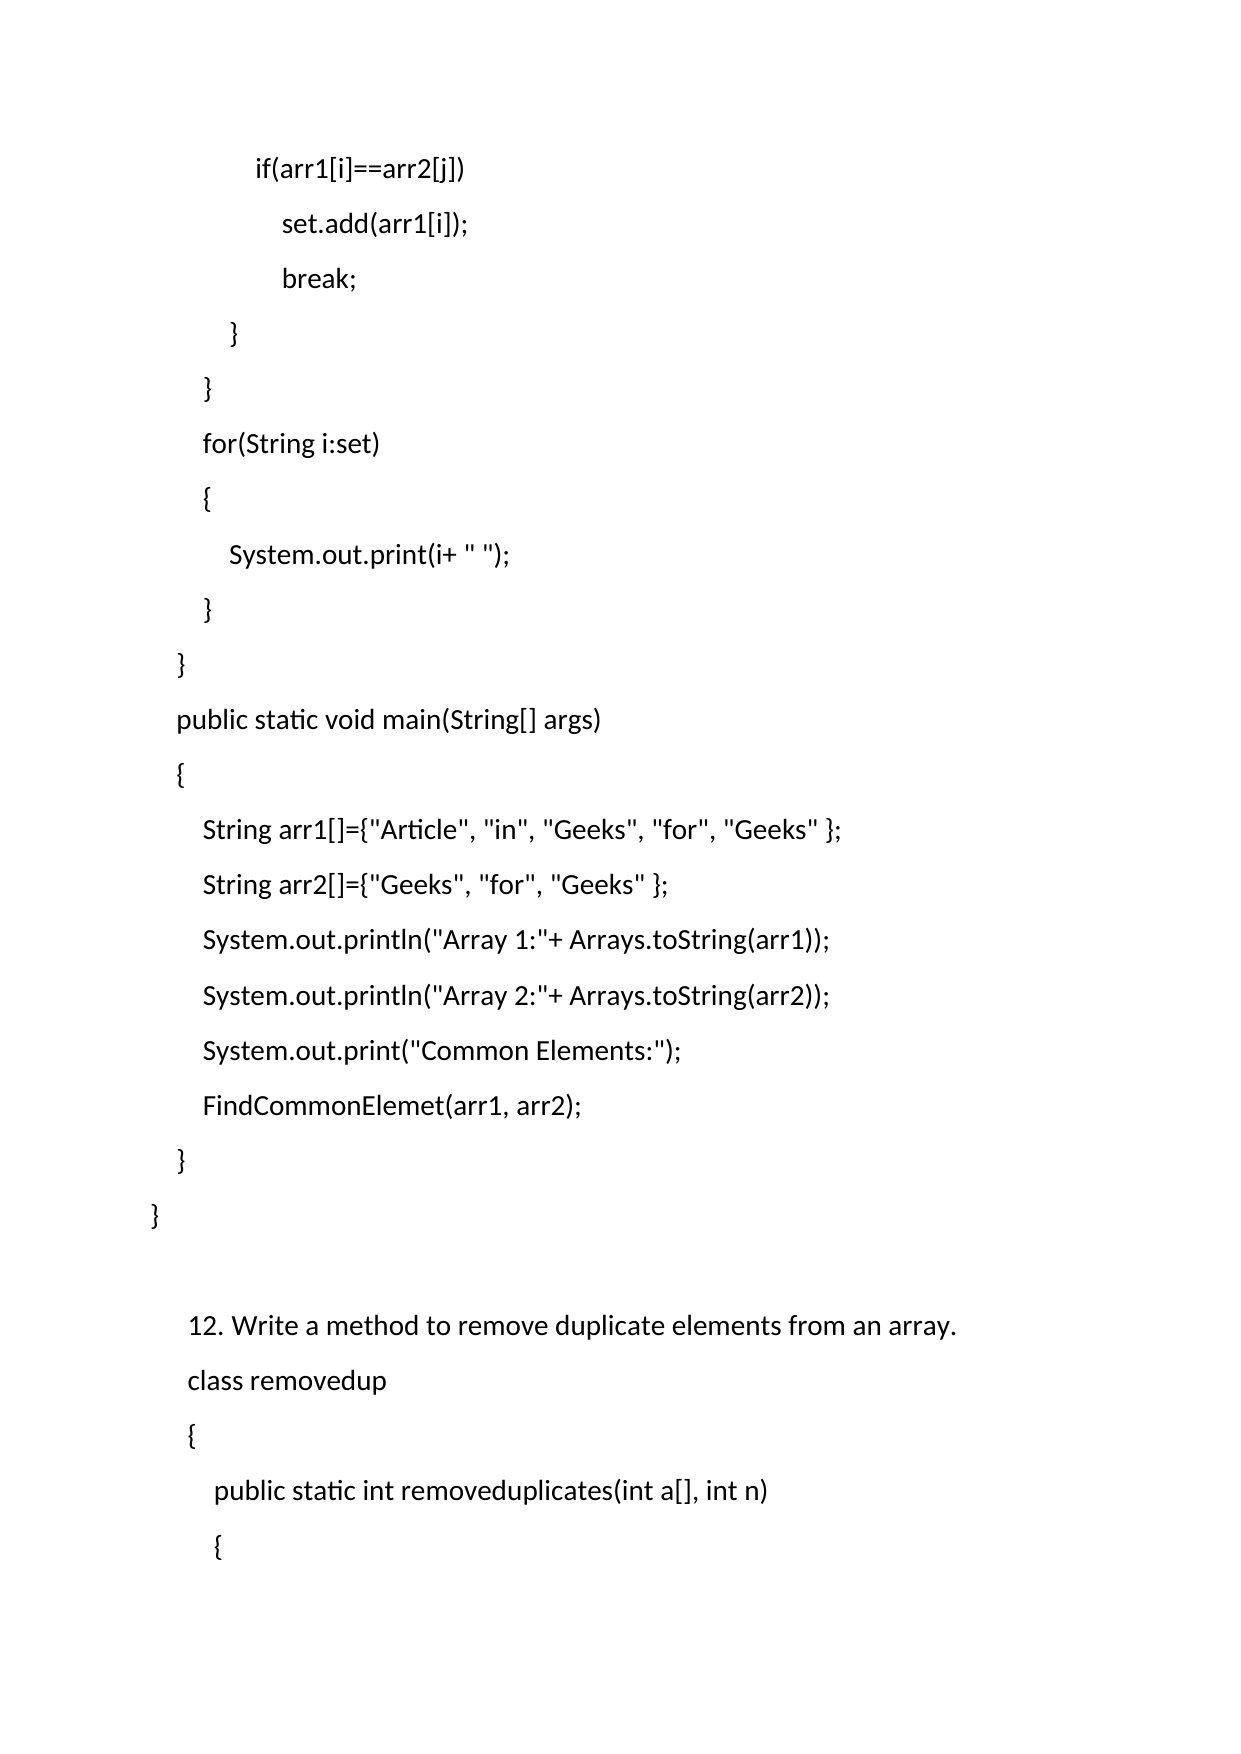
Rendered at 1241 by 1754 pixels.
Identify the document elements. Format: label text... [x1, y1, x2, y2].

text System.out.print(i+ " "); [150, 536, 1090, 571]
text } [150, 646, 1090, 682]
text } [150, 591, 1090, 626]
text for(String i:set) [150, 426, 1090, 461]
text { [150, 756, 1090, 792]
text } [150, 370, 1090, 406]
text FindCommonElemet(arr1, arr2); [150, 1087, 1090, 1122]
text System.out.println("Array 1:"+ Arrays.toString(arr1)); [150, 921, 1090, 957]
text String arr1[]={"Article", "in", "Geeks", "for", "Geeks" }; [150, 811, 1090, 847]
text break; [150, 260, 1090, 296]
list Write a method to remove duplicate elements from an array. [187, 1307, 1090, 1343]
text { [187, 1528, 1090, 1563]
text } [150, 1197, 1090, 1233]
text { [187, 1417, 1090, 1453]
text } [150, 1142, 1090, 1177]
text System.out.print("Common Elements:"); [150, 1032, 1090, 1067]
text set.add(arr1[i]); [150, 205, 1090, 241]
text } [150, 315, 1090, 351]
text System.out.println("Array 2:"+ Arrays.toString(arr2)); [150, 977, 1090, 1012]
text if(arr1[i]==arr2[j]) [150, 150, 1090, 186]
text { [150, 481, 1090, 516]
text public static void main(String[] args) [150, 701, 1090, 737]
text public static int removeduplicates(int a[], int n) [187, 1472, 1090, 1508]
text String arr2[]={"Geeks", "for", "Geeks" }; [150, 866, 1090, 902]
text class removedup [187, 1362, 1090, 1398]
